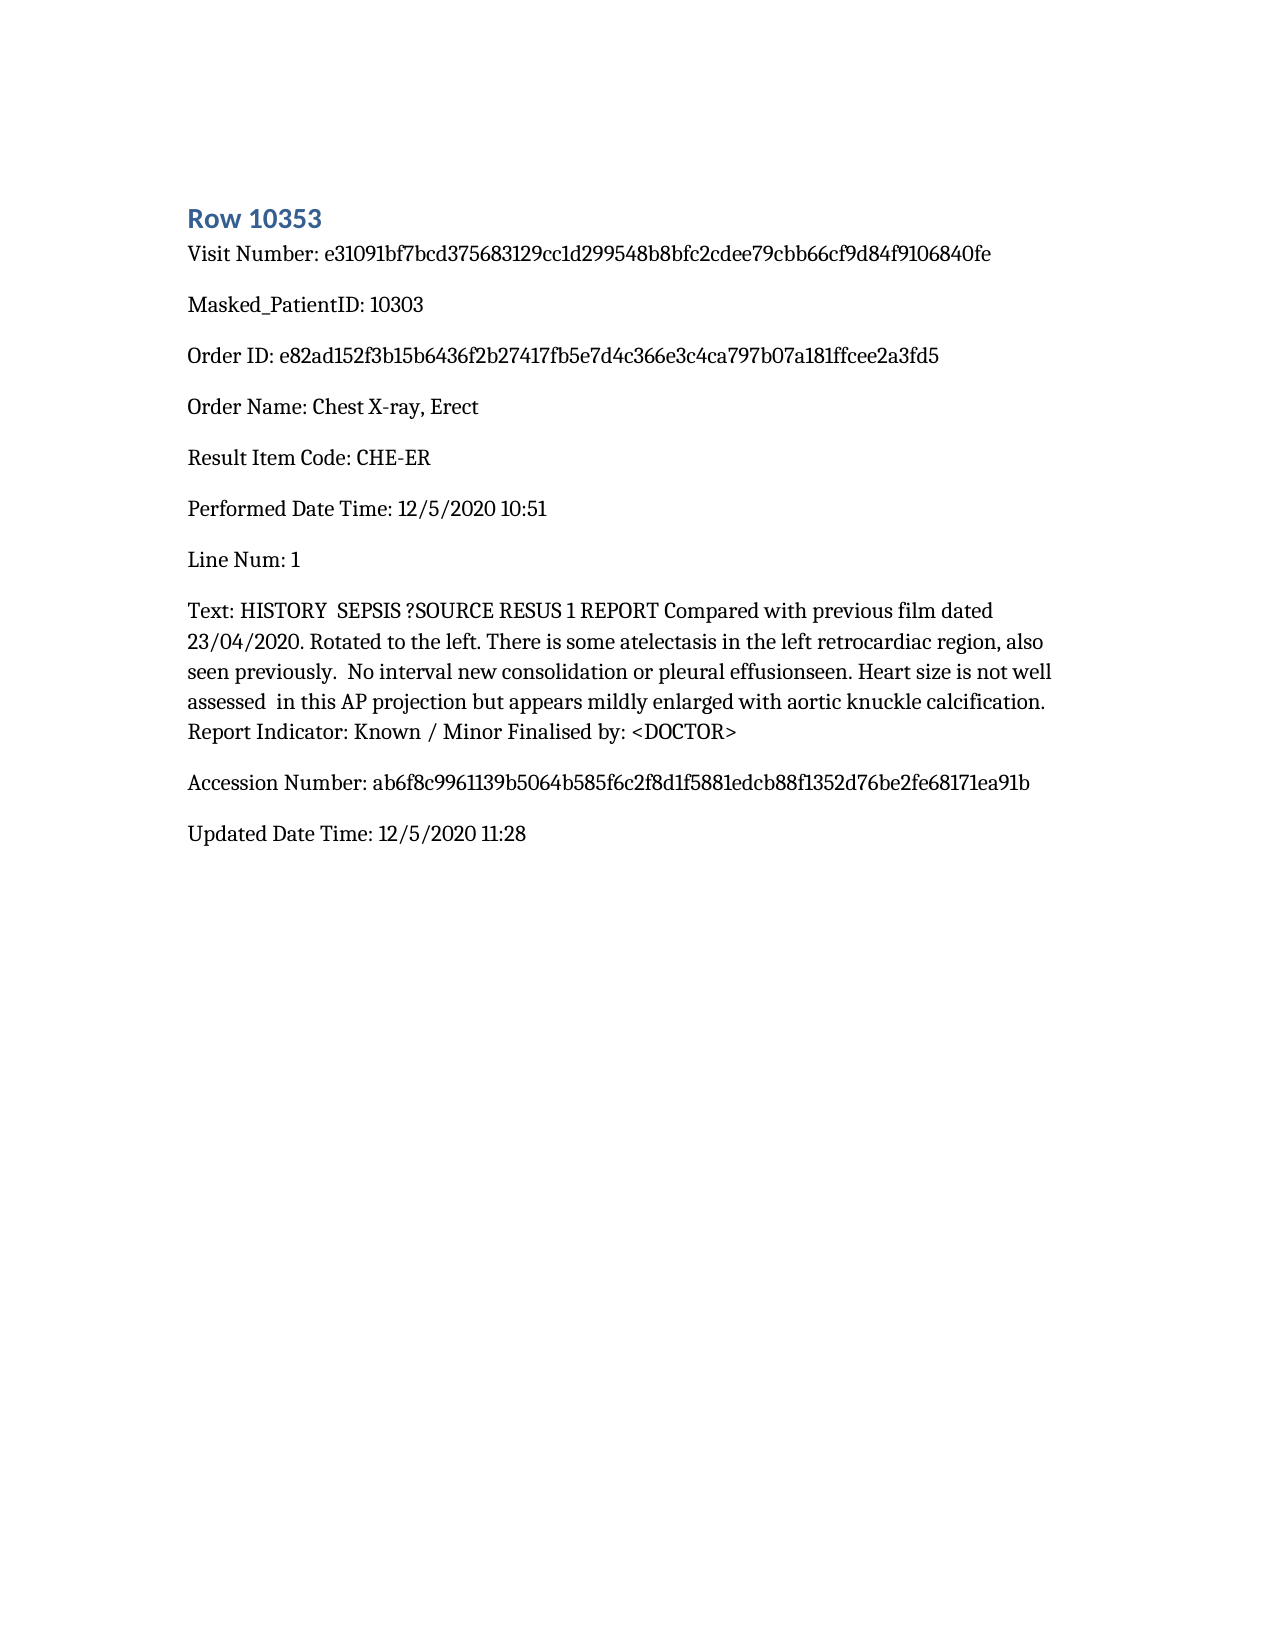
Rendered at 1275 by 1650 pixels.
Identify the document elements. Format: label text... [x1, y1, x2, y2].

text Line Num: 1 [187, 547, 1087, 573]
text Updated Date Time: 12/5/2020 11:28 [187, 821, 1087, 847]
text Visit Number: e31091bf7bcd375683129cc1d299548b8bfc2cdee79cbb66cf9d84f9106840fe [187, 241, 1087, 267]
text Masked_PatientID: 10303 [187, 292, 1087, 318]
text Order ID: e82ad152f3b15b6436f2b27417fb5e7d4c366e3c4ca797b07a181ffcee2a3fd5 [187, 343, 1087, 369]
text Order Name: Chest X-ray, Erect [187, 394, 1087, 420]
text Accession Number: ab6f8c9961139b5064b585f6c2f8d1f5881edcb88f1352d76be2fe68171ea91b [187, 770, 1087, 796]
subtitle Row 10353 [187, 200, 1087, 236]
text Text: HISTORY SEPSIS ?SOURCE RESUS 1 REPORT Compared with previous film dated 23/04/2020. Rotated to the left. There is some atelectasis in the left retrocardiac region, also seen previously. No interval new consolidation or pleural effusionseen. Heart size is not well assessed in this AP projection but appears mildly enlarged with aortic knuckle calcification. Report Indicator: Known / Minor Finalised by: <DOCTOR> [187, 598, 1087, 745]
text Result Item Code: CHE-ER [187, 445, 1087, 471]
text Performed Date Time: 12/5/2020 10:51 [187, 496, 1087, 522]
